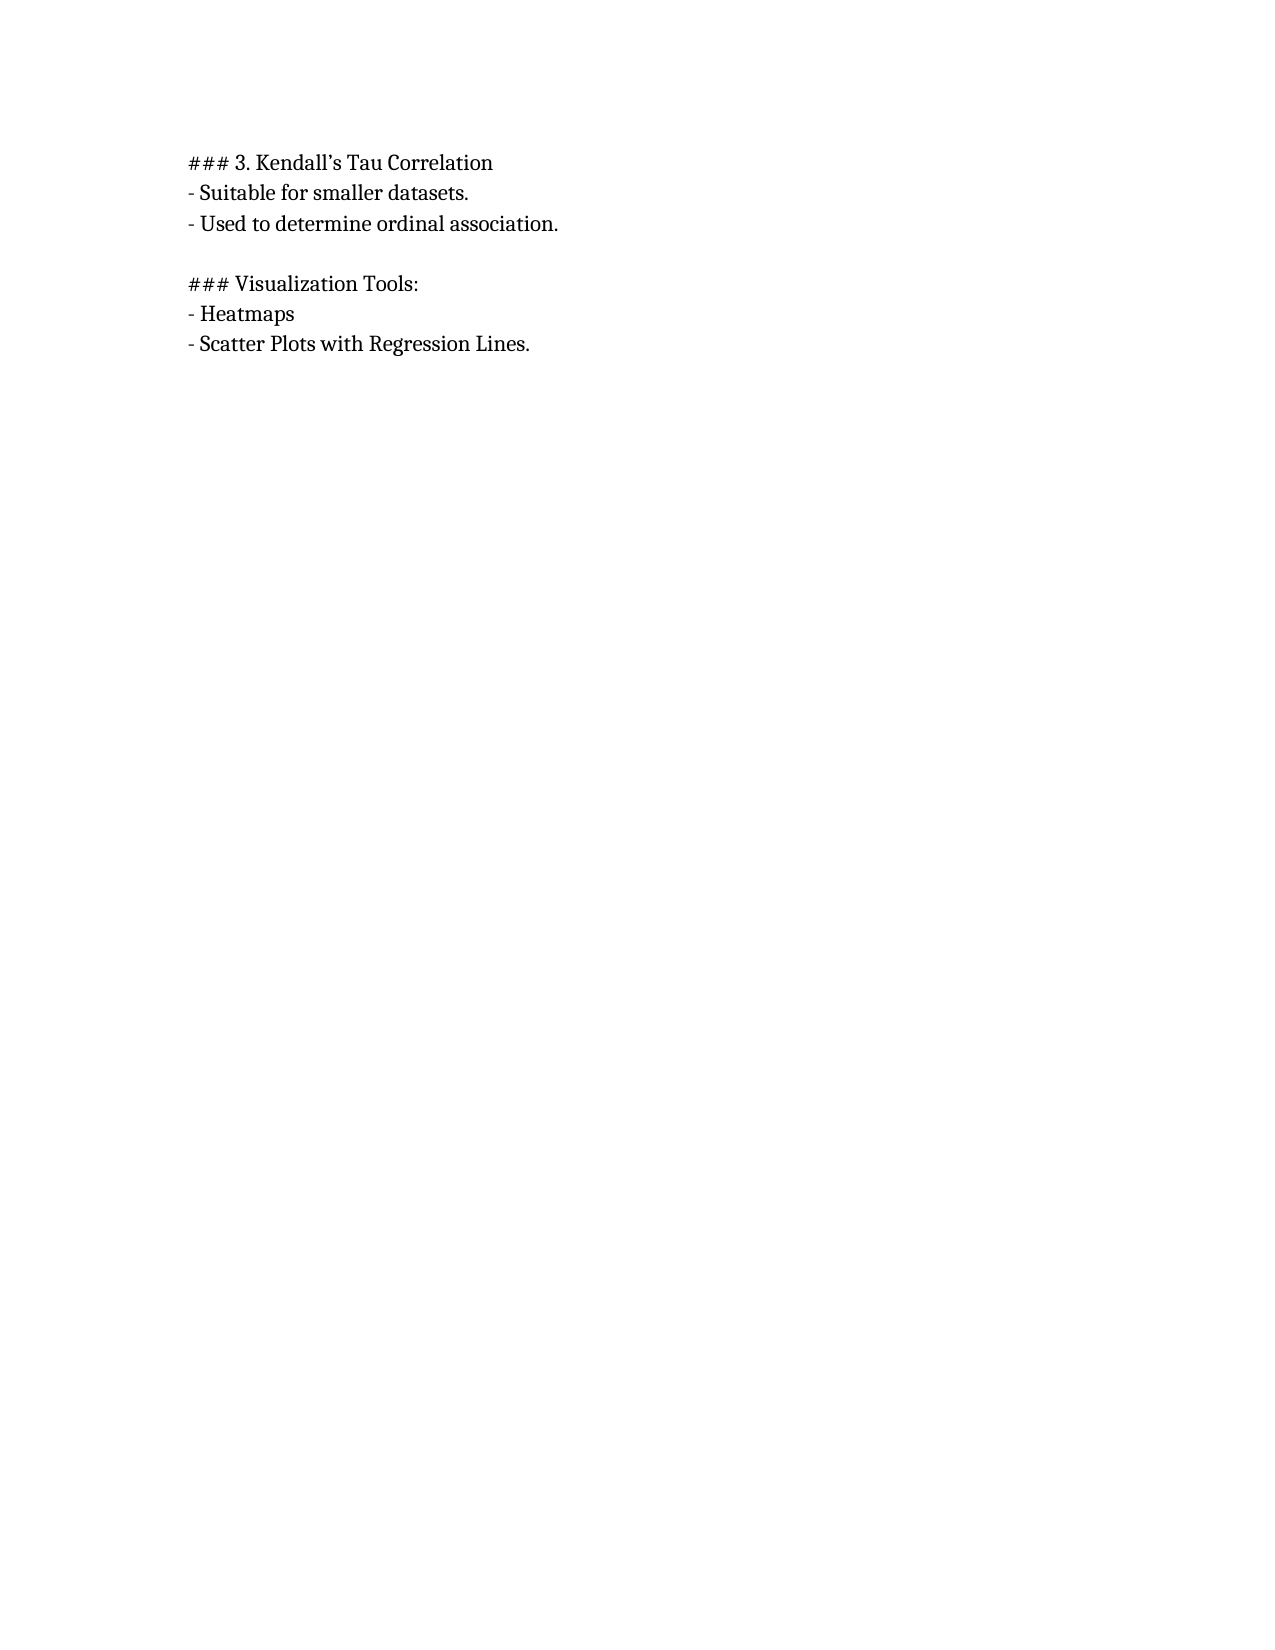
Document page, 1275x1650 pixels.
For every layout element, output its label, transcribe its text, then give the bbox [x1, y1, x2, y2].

text ### 3. Kendall’s Tau Correlation - Suitable for smaller datasets. - Used to determine ordinal association. ### Visualization Tools: - Heatmaps - Scatter Plots with Regression Lines. [187, 150, 1087, 358]
